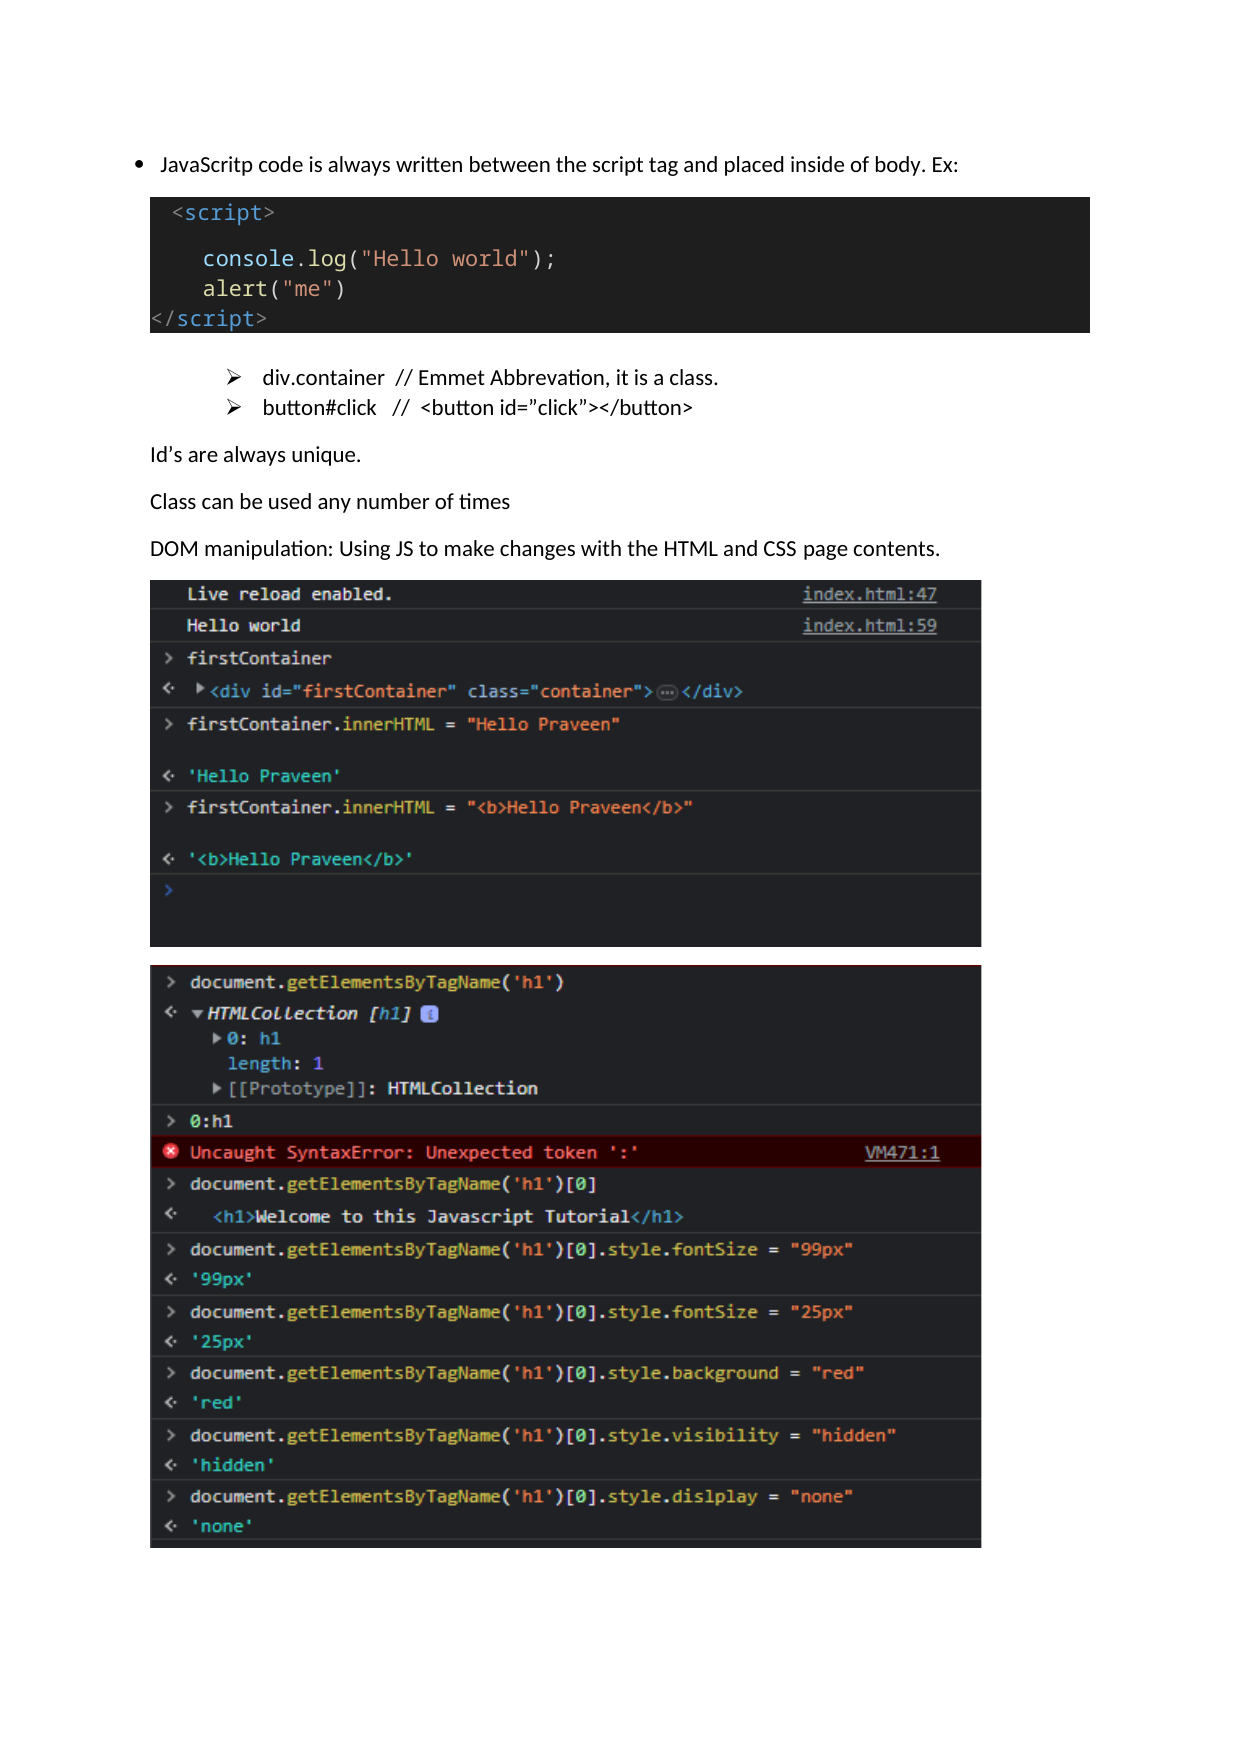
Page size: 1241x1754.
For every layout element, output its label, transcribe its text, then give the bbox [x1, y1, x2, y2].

picture [150, 580, 982, 947]
text alert("me") [150, 273, 1090, 303]
list button#click // <button id=”click”></button> [225, 393, 1090, 421]
text DOM manipulation: Using JS to make changes with the HTML and CSS page contents. [150, 534, 1090, 562]
list JavaScritp code is always written between the script tag and placed inside of body. Ex: [135, 150, 1090, 178]
text Id’s are always unique. [150, 440, 1090, 468]
picture [150, 965, 982, 1548]
text Class can be used any number of times [150, 487, 1090, 515]
text console.log("Hello world"); [150, 243, 1090, 273]
text </script> [150, 303, 1090, 333]
list div.container // Emmet Abbrevation, it is a class. [225, 363, 1090, 391]
text <script> [150, 197, 1090, 227]
